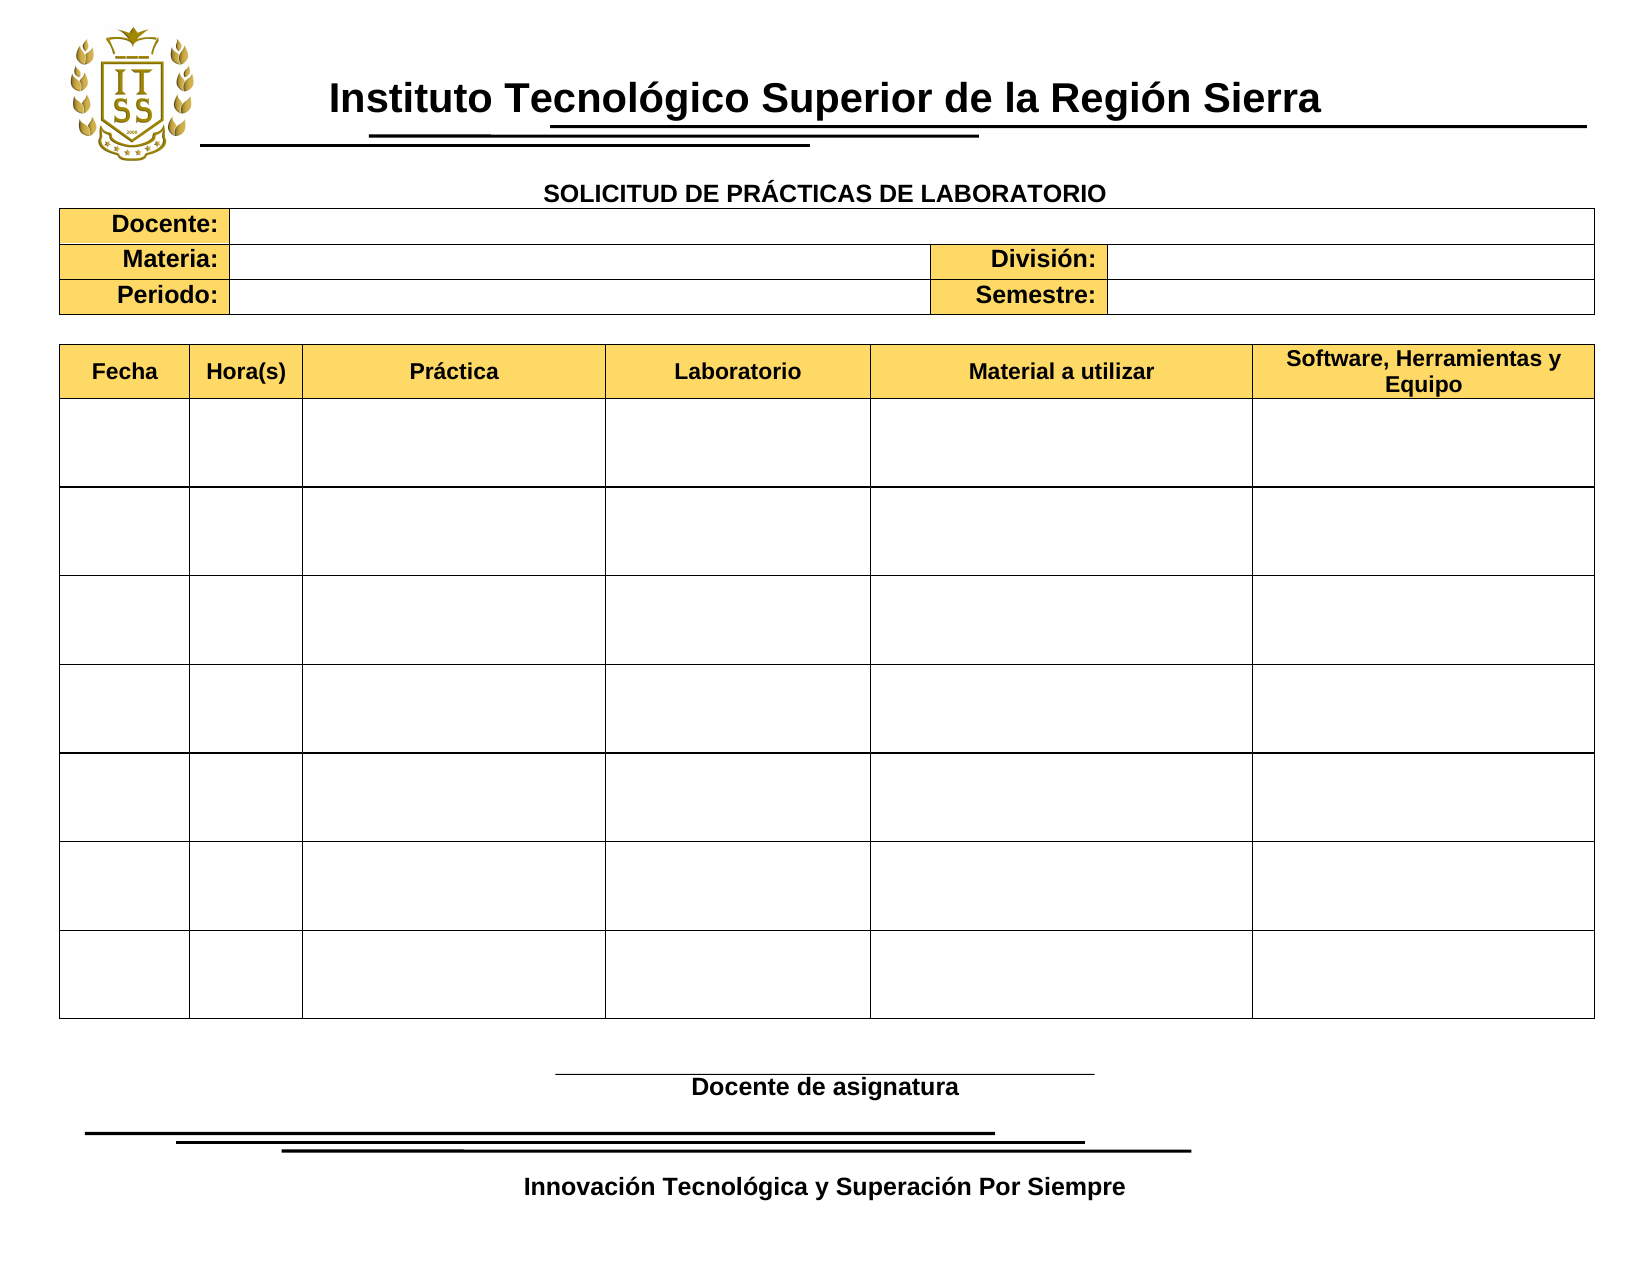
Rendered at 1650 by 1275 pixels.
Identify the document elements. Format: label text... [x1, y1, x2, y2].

table_cell [1253, 576, 1594, 664]
table_cell [606, 488, 870, 575]
table_cell [871, 488, 1252, 575]
table_cell [1253, 931, 1594, 1018]
table_cell [871, 754, 1252, 841]
table_cell [1253, 488, 1594, 575]
table_cell [871, 576, 1252, 664]
table_cell [606, 754, 870, 841]
table_cell División: [931, 245, 1107, 279]
table_cell [60, 399, 189, 486]
table_cell Materia: [60, 245, 229, 279]
table_cell [190, 576, 302, 664]
table_header Laboratorio [606, 345, 870, 398]
table_header Software, Herramientas y Equipo [1253, 345, 1594, 398]
table_cell [190, 842, 302, 930]
table_header Práctica [303, 345, 605, 398]
table_cell [871, 931, 1252, 1018]
table_cell [303, 842, 605, 930]
table_cell [871, 399, 1252, 486]
table_cell [60, 931, 189, 1018]
table_cell [303, 488, 605, 575]
table_cell [60, 665, 189, 752]
table_cell [1253, 665, 1594, 752]
table_cell [606, 665, 870, 752]
table_cell [190, 488, 302, 575]
picture [59, 4, 208, 169]
table_cell [303, 665, 605, 752]
table_cell [606, 931, 870, 1018]
table_header Hora(s) [190, 345, 302, 398]
table_header Material a utilizar [871, 345, 1252, 398]
table_cell [1253, 754, 1594, 841]
table_cell [1108, 245, 1594, 279]
table_cell [1253, 399, 1594, 486]
table_cell [190, 931, 302, 1018]
table_cell [871, 665, 1252, 752]
table_cell Semestre: [931, 280, 1107, 314]
table_cell [303, 754, 605, 841]
table_cell [303, 399, 605, 486]
table_header Fecha [60, 345, 189, 398]
text SOLICITUD DE PRÁCTICAS DE LABORATORIO [59, 179, 1591, 208]
text Docente de asignatura [59, 1072, 1591, 1101]
table_cell [606, 399, 870, 486]
table_cell [303, 576, 605, 664]
table_header Docente: [60, 209, 229, 243]
table_cell Periodo: [60, 280, 229, 314]
table_cell [60, 576, 189, 664]
table_cell [60, 754, 189, 841]
table_cell [1108, 280, 1594, 314]
table_cell [190, 665, 302, 752]
table_cell [606, 842, 870, 930]
table_cell [230, 280, 930, 314]
table_cell [60, 842, 189, 930]
table_cell [230, 245, 930, 279]
table_cell [60, 488, 189, 575]
table_cell [606, 576, 870, 664]
table_cell [1253, 842, 1594, 930]
table_cell [190, 754, 302, 841]
table_cell [871, 842, 1252, 930]
table_cell [303, 931, 605, 1018]
table_header [230, 209, 1594, 243]
table_cell [190, 399, 302, 486]
